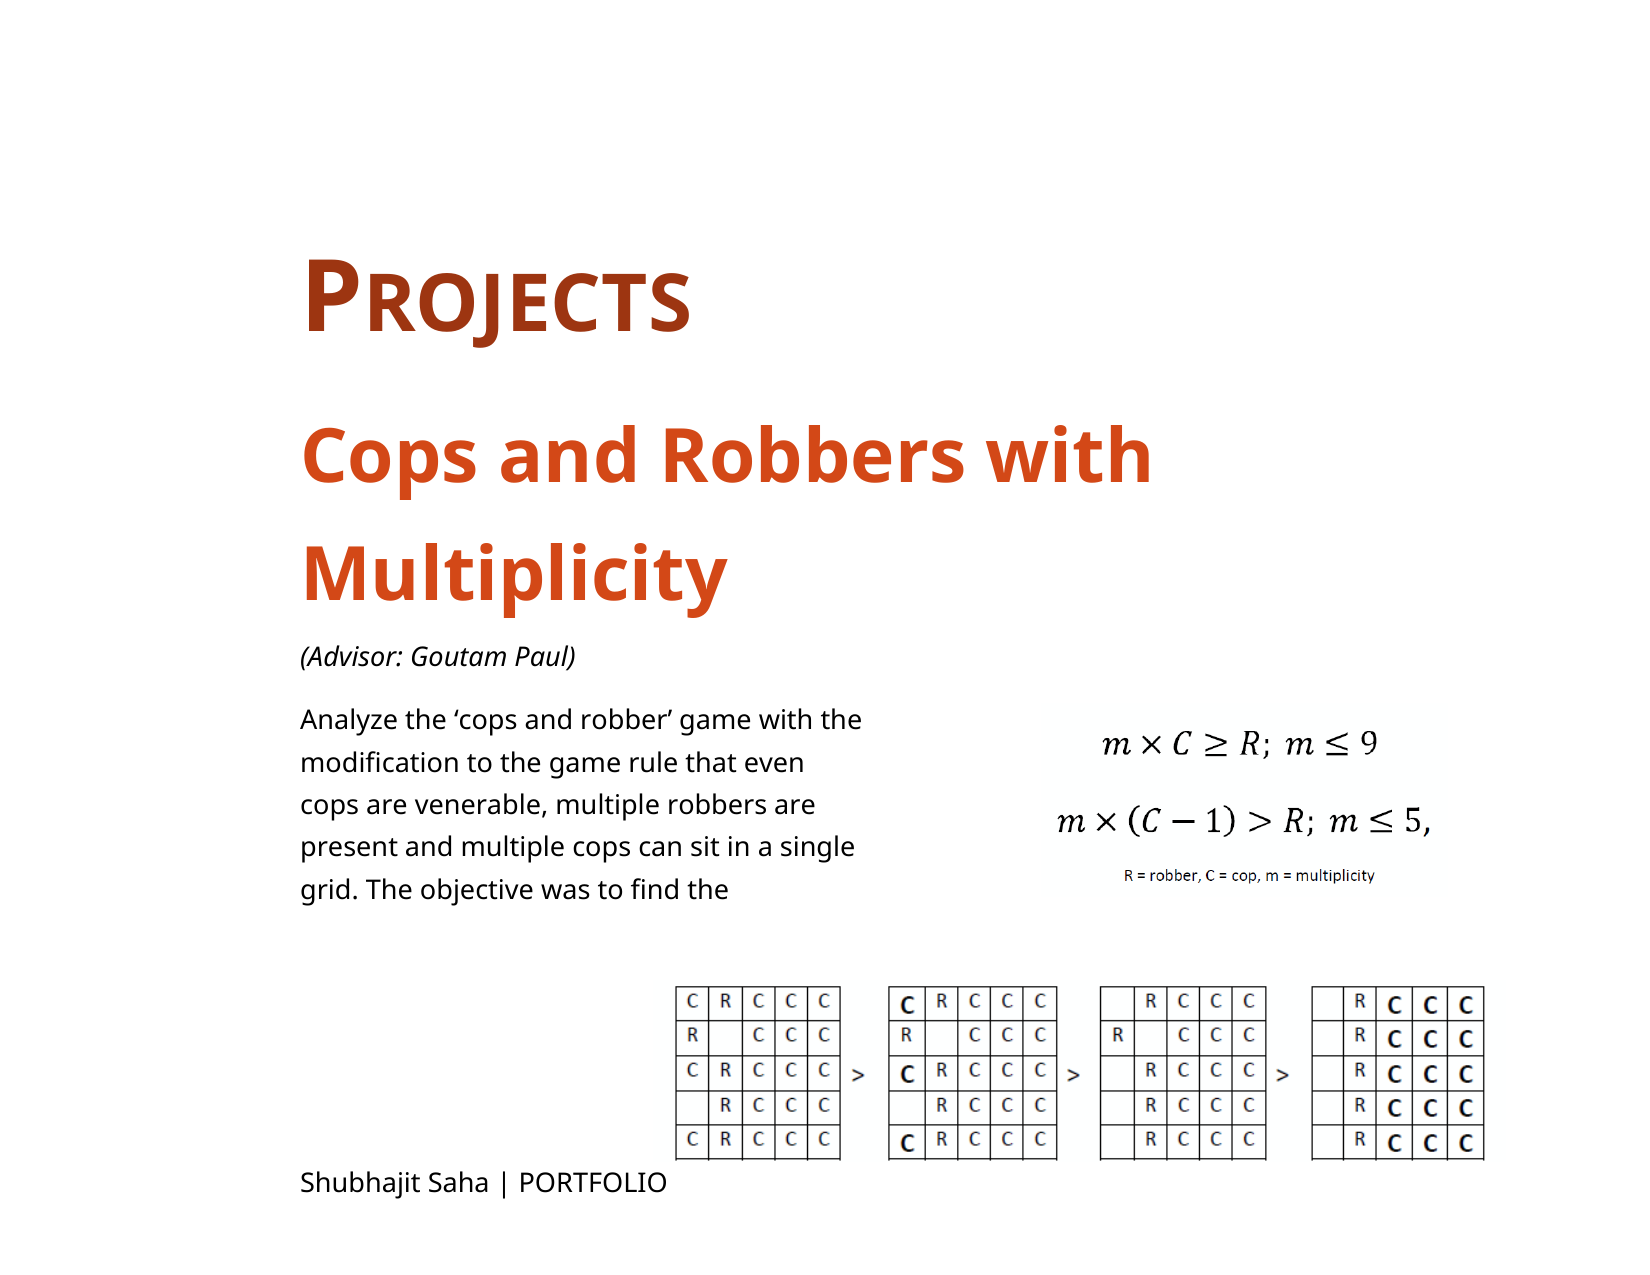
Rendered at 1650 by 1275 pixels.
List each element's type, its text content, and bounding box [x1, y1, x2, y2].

text (Advisor: Goutam Paul) [300, 637, 1500, 674]
picture [653, 980, 1507, 1162]
subtitle Projects [300, 225, 1500, 361]
subtitle Cops and Robbers with Multiplicity [300, 402, 1500, 622]
picture [1041, 703, 1448, 897]
